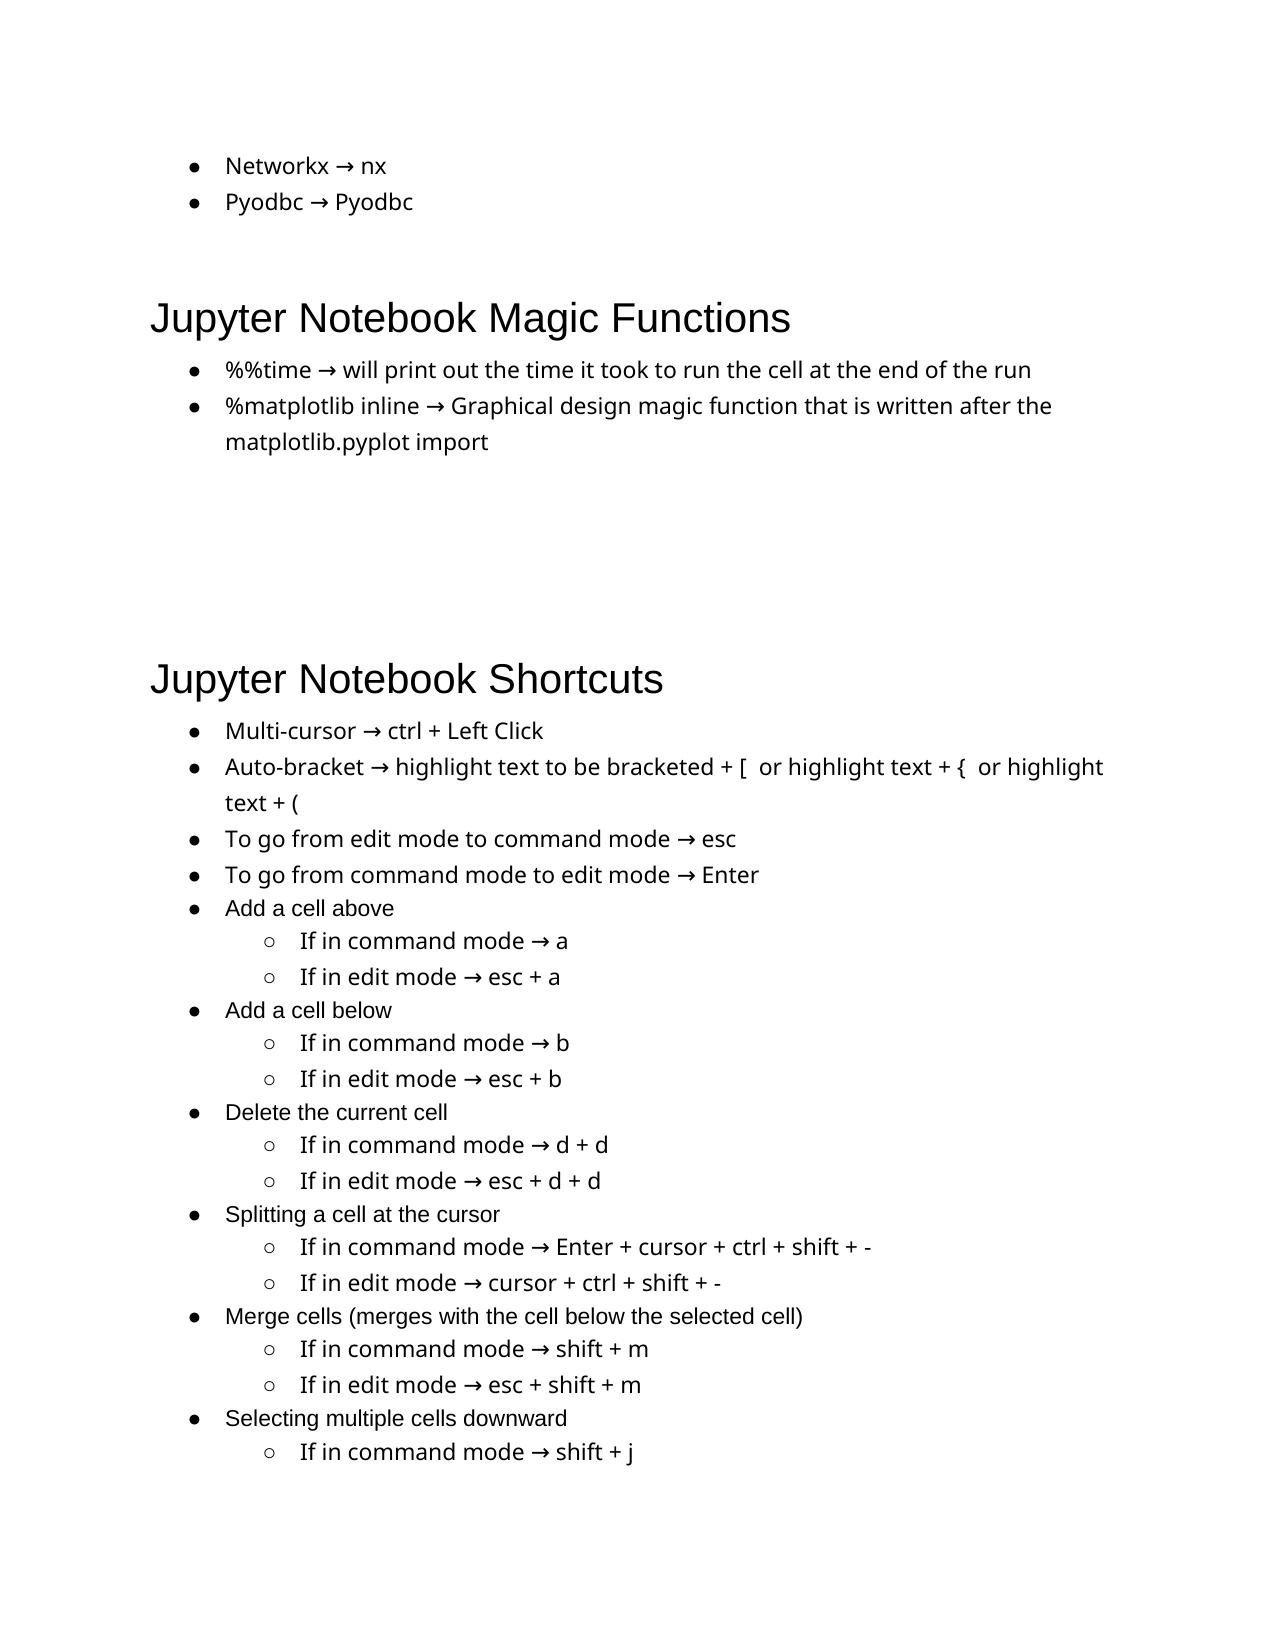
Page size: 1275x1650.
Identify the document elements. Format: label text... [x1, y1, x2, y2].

list %%time → will print out the time it took to run the cell at the end of the run [187, 354, 1125, 385]
list If in edit mode → cursor + ctrl + shift + - [262, 1267, 1125, 1298]
list If in edit mode → esc + a [262, 961, 1125, 992]
list Delete the current cell [187, 1099, 1125, 1125]
list If in command mode → shift + j [262, 1435, 1125, 1467]
list If in edit mode → esc + b [262, 1063, 1125, 1094]
list To go from edit mode to command mode → esc [187, 823, 1125, 854]
list If in edit mode → esc + d + d [262, 1165, 1125, 1196]
list Merge cells (merges with the cell below the selected cell) [187, 1303, 1125, 1329]
list If in command mode → Enter + cursor + ctrl + shift + - [262, 1231, 1125, 1262]
list Pyodbc → Pyodbc [187, 186, 1125, 217]
list If in command mode → d + d [262, 1129, 1125, 1160]
list Add a cell above [187, 895, 1125, 921]
list Multi-cursor → ctrl + Left Click [187, 715, 1125, 746]
list Auto-bracket → highlight text to be bracketed + [ or highlight text + { or highlight text + ( [187, 751, 1125, 818]
list Selecting multiple cells downward [187, 1405, 1125, 1432]
list %matplotlib inline → Graphical design magic function that is written after the matplotlib.pyplot import [187, 390, 1125, 457]
list Splitting a cell at the cursor [187, 1201, 1125, 1227]
list If in command mode → shift + m [262, 1333, 1125, 1364]
list If in edit mode → esc + shift + m [262, 1369, 1125, 1401]
list If in command mode → b [262, 1027, 1125, 1058]
subtitle Jupyter Notebook Magic Functions [150, 294, 1125, 342]
list Networkx → nx [187, 150, 1125, 181]
subtitle Jupyter Notebook Shortcuts [150, 655, 1125, 703]
list Add a cell below [187, 997, 1125, 1023]
list To go from command mode to edit mode → Enter [187, 859, 1125, 890]
list If in command mode → a [262, 925, 1125, 956]
